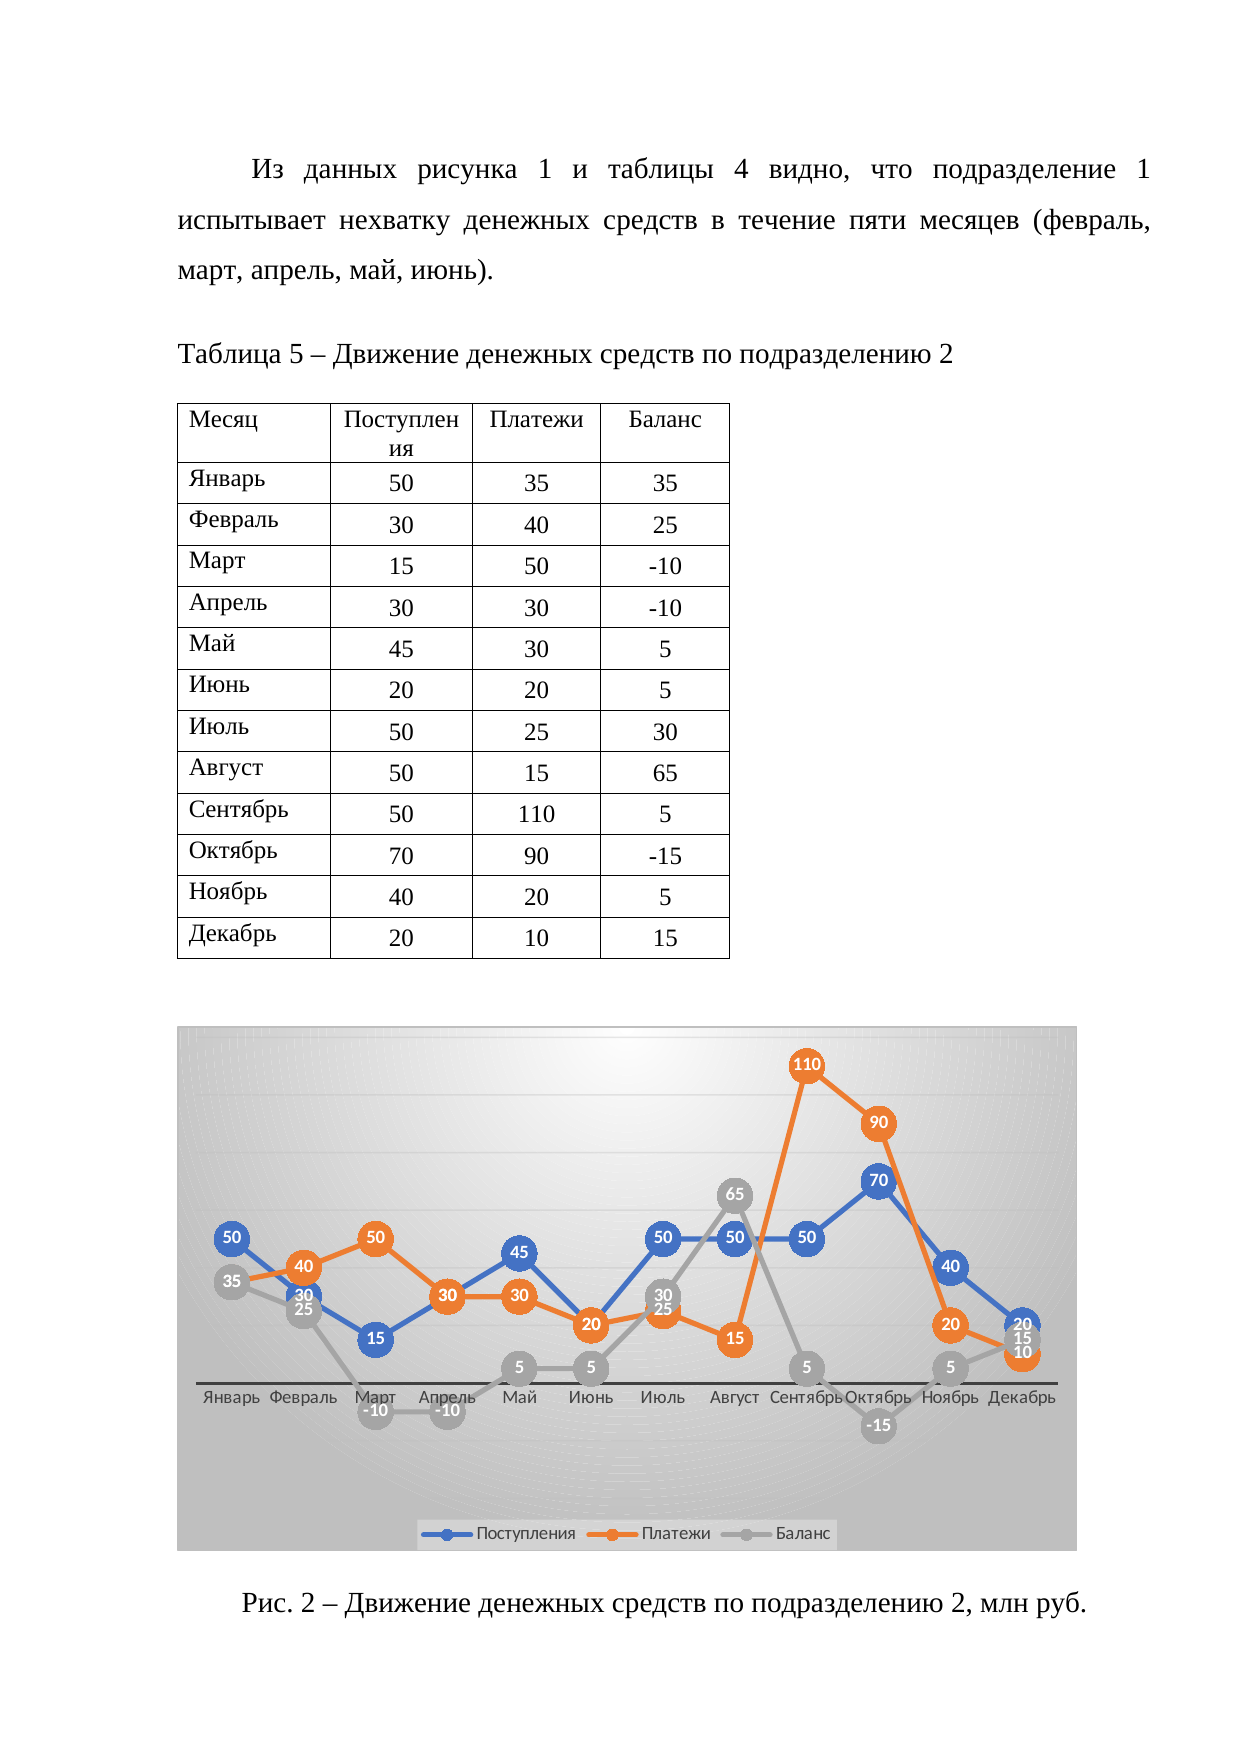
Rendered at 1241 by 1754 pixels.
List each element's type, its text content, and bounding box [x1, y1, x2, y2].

table_cell 15 [473, 752, 600, 793]
table_cell 70 [331, 835, 472, 875]
table_cell Ноябрь [178, 876, 330, 917]
table_cell -10 [601, 546, 729, 586]
table_cell Февраль [178, 504, 330, 544]
table_cell 45 [331, 628, 472, 668]
table_cell 40 [331, 876, 472, 917]
table_cell 30 [473, 628, 600, 668]
table_cell 50 [331, 463, 472, 503]
table_cell 50 [331, 752, 472, 793]
table_cell Декабрь [178, 918, 330, 958]
table_cell 10 [473, 918, 600, 958]
table_cell -15 [601, 835, 729, 875]
table_cell 40 [473, 504, 600, 544]
table_cell 90 [473, 835, 600, 875]
table_header Месяц [178, 404, 330, 462]
table_cell Июль [178, 711, 330, 751]
table_cell 20 [473, 670, 600, 710]
table_header Баланс [601, 404, 729, 462]
table_cell Октябрь [178, 835, 330, 875]
table_header Поступления [331, 404, 472, 462]
table_cell Август [178, 752, 330, 793]
table_cell 35 [473, 463, 600, 503]
table_cell 50 [331, 711, 472, 751]
text Таблица 5 – Движение денежных средств по подразделению 2 [177, 336, 1152, 370]
table_cell 50 [473, 546, 600, 586]
table_cell 30 [601, 711, 729, 751]
table_cell Сентябрь [178, 794, 330, 834]
table_cell 65 [601, 752, 729, 793]
table_cell 25 [601, 504, 729, 544]
table_cell 25 [473, 711, 600, 751]
text Рис. 2 – Движение денежных средств по подразделению 2, млн руб. [177, 1585, 1152, 1618]
table_cell Март [178, 546, 330, 586]
table_cell 5 [601, 670, 729, 710]
table_cell Май [178, 628, 330, 668]
table_cell 110 [473, 794, 600, 834]
table_cell Июнь [178, 670, 330, 710]
table_cell 30 [473, 587, 600, 627]
table_cell 20 [331, 918, 472, 958]
text Из данных рисунка 1 и таблицы 4 видно, что подразделение 1 испытывает нехватку денежных средств в течение пяти месяцев (февраль, март, апрель, май, июнь). [177, 152, 1152, 286]
table_cell 5 [601, 794, 729, 834]
table_cell 30 [331, 587, 472, 627]
table_cell 20 [331, 670, 472, 710]
table_cell 35 [601, 463, 729, 503]
table_cell 5 [601, 628, 729, 668]
table_cell -10 [601, 587, 729, 627]
table_header Платежи [473, 404, 600, 462]
table_cell Апрель [178, 587, 330, 627]
table_cell 15 [331, 546, 472, 586]
table_cell 20 [473, 876, 600, 917]
table_cell Январь [178, 463, 330, 503]
table_cell 50 [331, 794, 472, 834]
table_cell 15 [601, 918, 729, 958]
table_cell 5 [601, 876, 729, 917]
table_cell 30 [331, 504, 472, 544]
